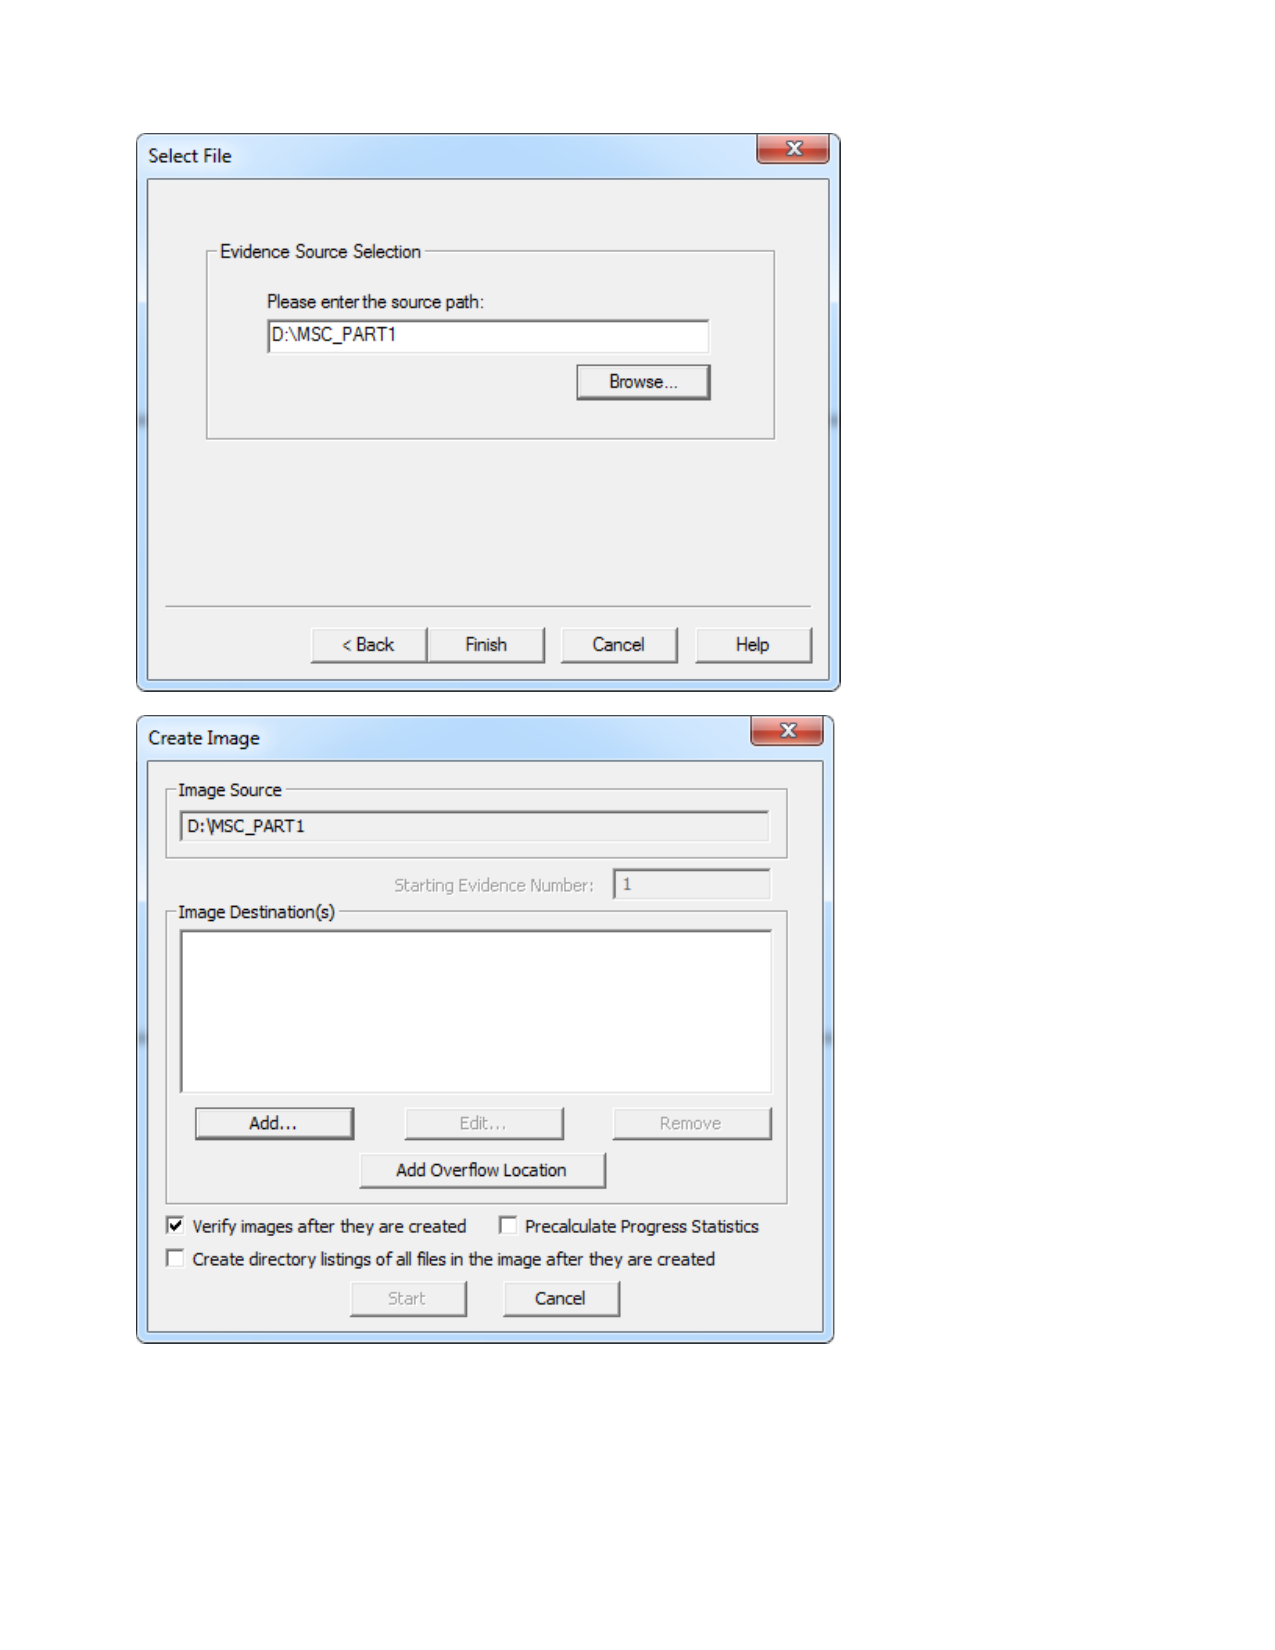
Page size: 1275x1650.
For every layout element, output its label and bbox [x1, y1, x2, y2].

picture [136, 715, 835, 1344]
picture [136, 133, 841, 692]
